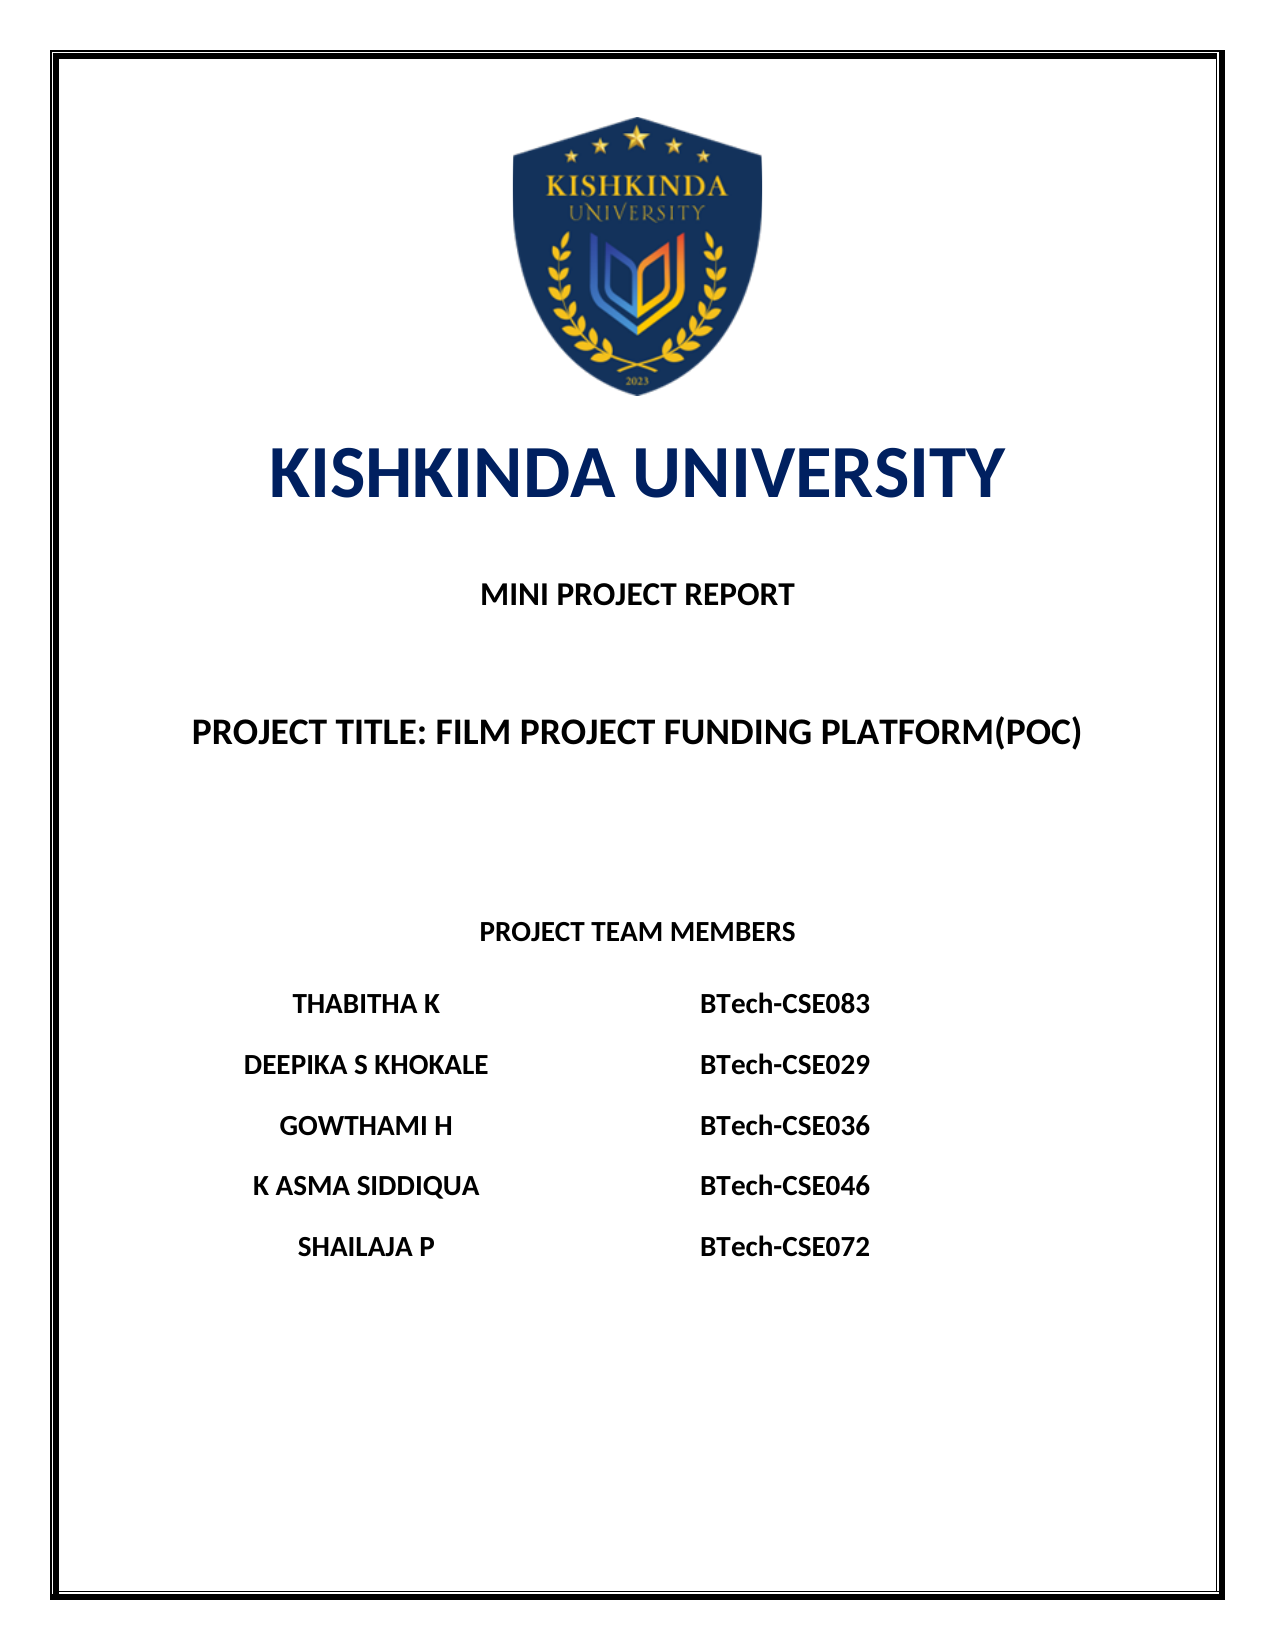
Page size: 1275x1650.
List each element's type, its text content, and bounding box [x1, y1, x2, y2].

table_cell BTech-CSE072 [582, 1221, 987, 1282]
text PROJECT TEAM MEMBERS [150, 913, 1125, 948]
table_cell BTech-CSE046 [582, 1160, 987, 1221]
text MINI PROJECT REPORT [150, 573, 1125, 614]
table_cell BTech-CSE036 [582, 1099, 987, 1160]
table_header BTech-CSE083 [582, 978, 987, 1038]
table_cell SHAILAJA P [150, 1221, 582, 1282]
text PROJECT TITLE: FILM PROJECT FUNDING PLATFORM(POC) [150, 708, 1125, 754]
text KISHKINDA UNIVERSITY [150, 425, 1125, 544]
table_cell K ASMA SIDDIQUA [150, 1160, 582, 1221]
table_cell GOWTHAMI H [150, 1099, 582, 1160]
table_header THABITHA K [150, 978, 582, 1038]
table_cell DEEPIKA S KHOKALE [150, 1038, 582, 1099]
picture [512, 117, 763, 396]
table_cell BTech-CSE029 [582, 1038, 987, 1099]
